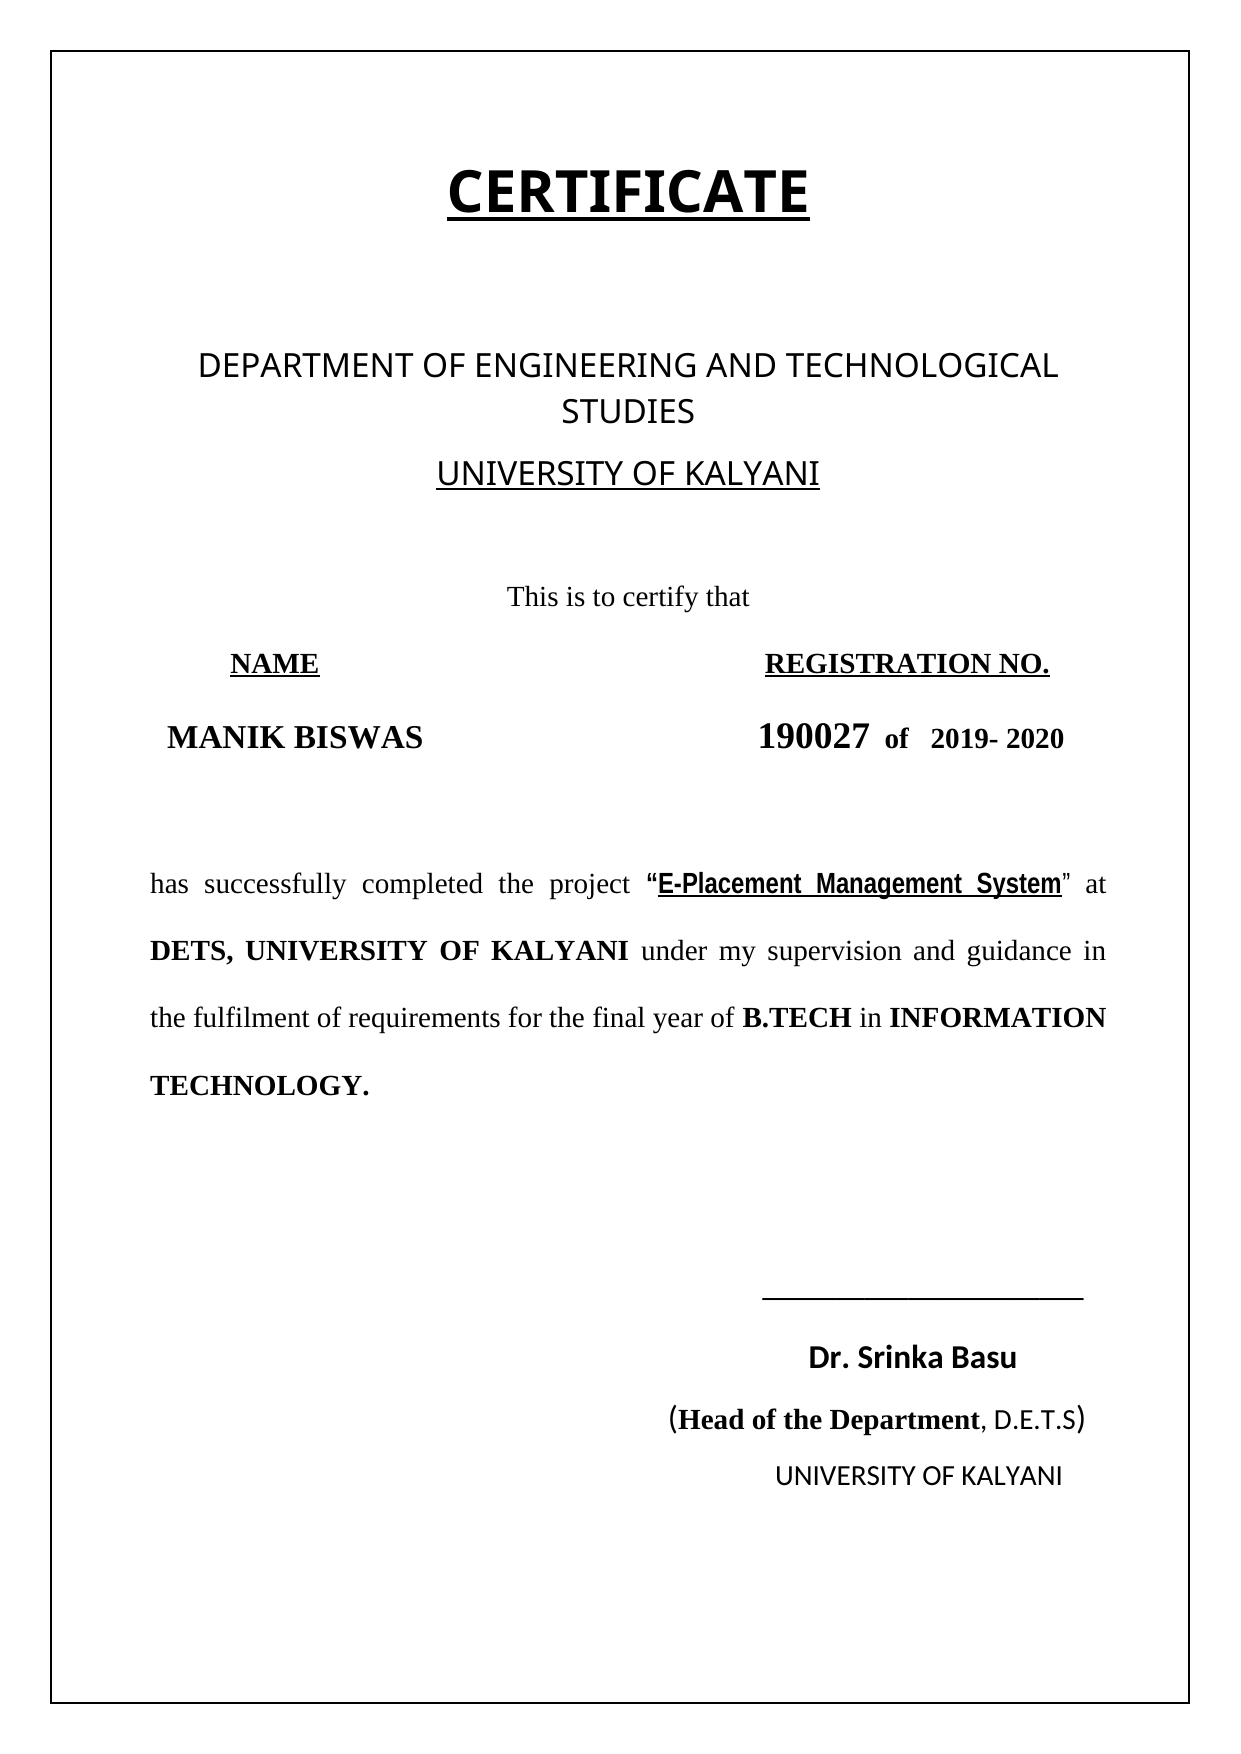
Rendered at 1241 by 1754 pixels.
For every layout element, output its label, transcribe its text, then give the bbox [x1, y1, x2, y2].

text DEPARTMENT OF ENGINEERING AND TECHNOLOGICAL STUDIES [150, 342, 1106, 433]
text NAME REGISTRATION NO. [150, 646, 1106, 679]
text MANIK BISWAS 190027 of 2019- 2020 [150, 713, 1106, 756]
text Dr. Srinka Basu [150, 1336, 1106, 1377]
text This is to certify that [150, 579, 1106, 612]
text ______________________ [150, 1269, 1106, 1302]
text (Head of the Department, D.E.T.S) [150, 1397, 1106, 1437]
text UNIVERSITY OF KALYANI [150, 450, 1106, 495]
text has successfully completed the project “E-Placement Management System” at DETS, UNIVERSITY OF KALYANI under my supervision and guidance in the fulfilment of requirements for the final year of B.TECH in INFORMATION TECHNOLOGY. [150, 866, 1106, 1101]
text UNIVERSITY OF KALYANI [150, 1457, 1106, 1493]
text CERTIFICATE [150, 150, 1106, 229]
